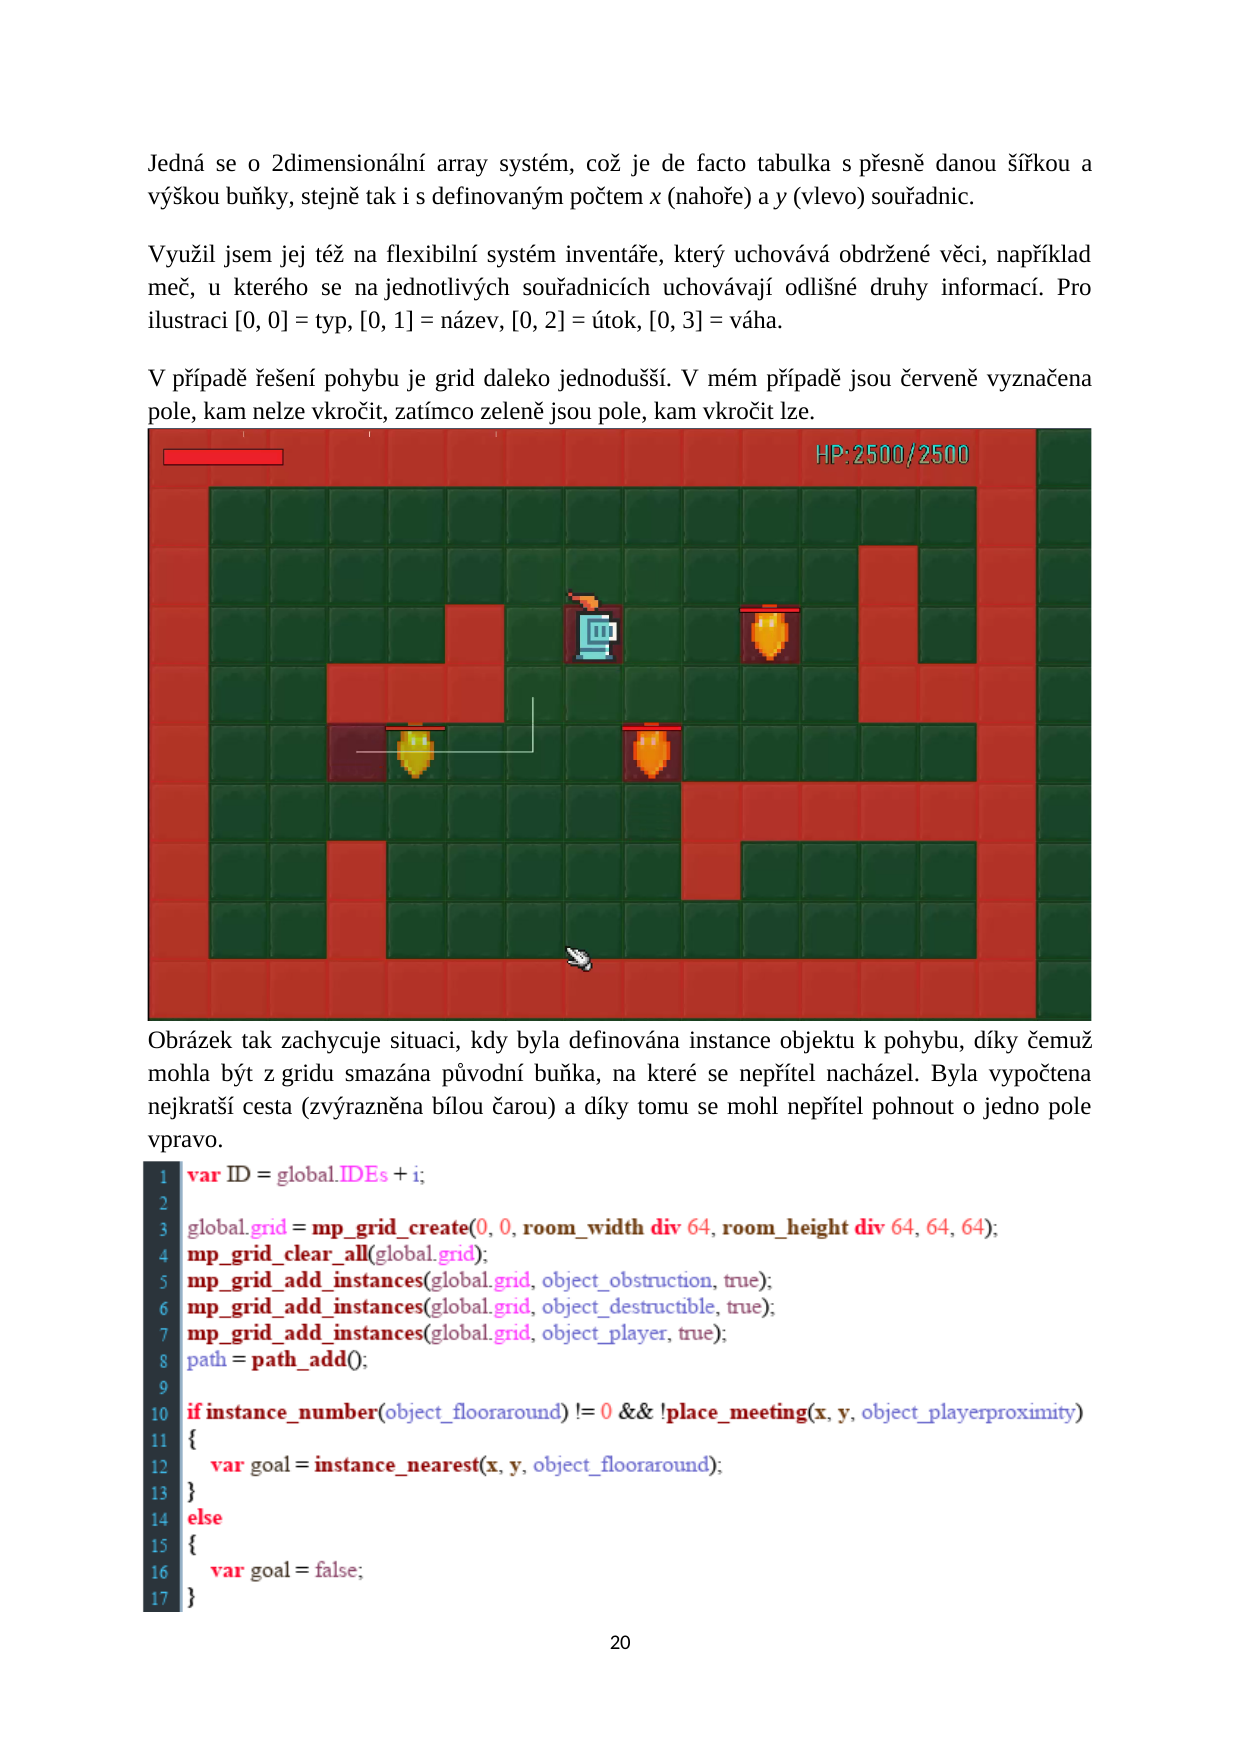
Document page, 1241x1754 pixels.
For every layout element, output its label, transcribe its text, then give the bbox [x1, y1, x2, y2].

text V případě řešení pohybu je grid daleko jednodušší. V mém případě jsou červeně vyznačena pole, kam nelze vkročit, zatímco zeleně jsou pole, kam vkročit lze. [148, 363, 1092, 424]
text Obrázek tak zachycuje situaci, kdy byla definována instance objektu k pohybu, díky čemuž mohla být z gridu smazána původní buňka, na které se nepřítel nacházel. Byla vypočtena nejkratší cesta (zvýrazněna bílou čarou) a díky tomu se mohl nepřítel pohnout o jedno pole vpravo. [148, 1025, 1092, 1153]
picture [139, 1160, 1085, 1612]
picture [147, 428, 1092, 1021]
text Jedná se o 2dimensionální array systém, což je de facto tabulka s přesně danou šířkou a výškou buňky, stejně tak i s definovaným počtem x (nahoře) a y (vlevo) souřadnic. [148, 148, 1092, 209]
text Využil jsem jej též na flexibilní systém inventáře, který uchovává obdržené věci, například meč, u kterého se na jednotlivých souřadnicích uchovávají odlišné druhy informací. Pro ilustraci [0, 0] = typ, [0, 1] = název, [0, 2] = útok, [0, 3] = váha. [148, 239, 1092, 333]
